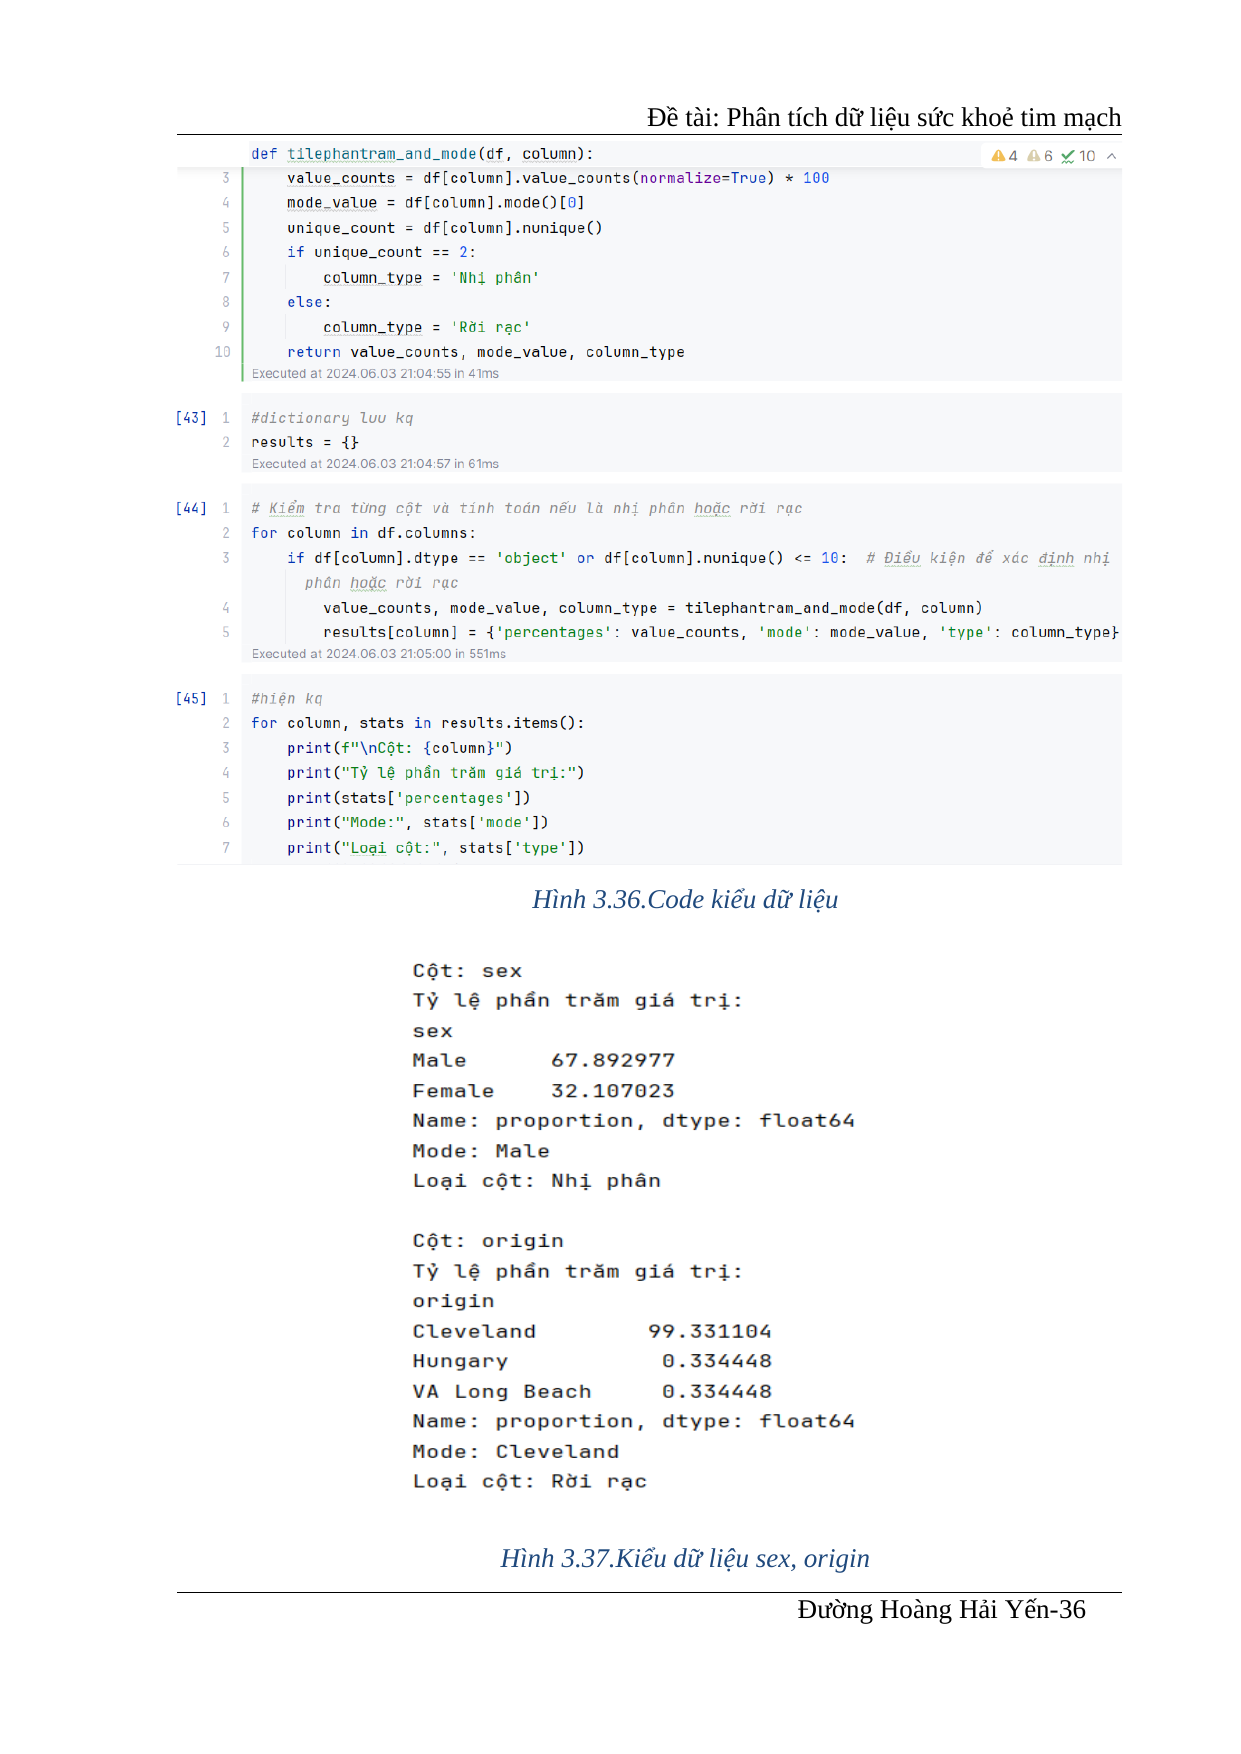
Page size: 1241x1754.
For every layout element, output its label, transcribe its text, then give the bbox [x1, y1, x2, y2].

picture [380, 941, 920, 1517]
picture [177, 141, 1123, 865]
